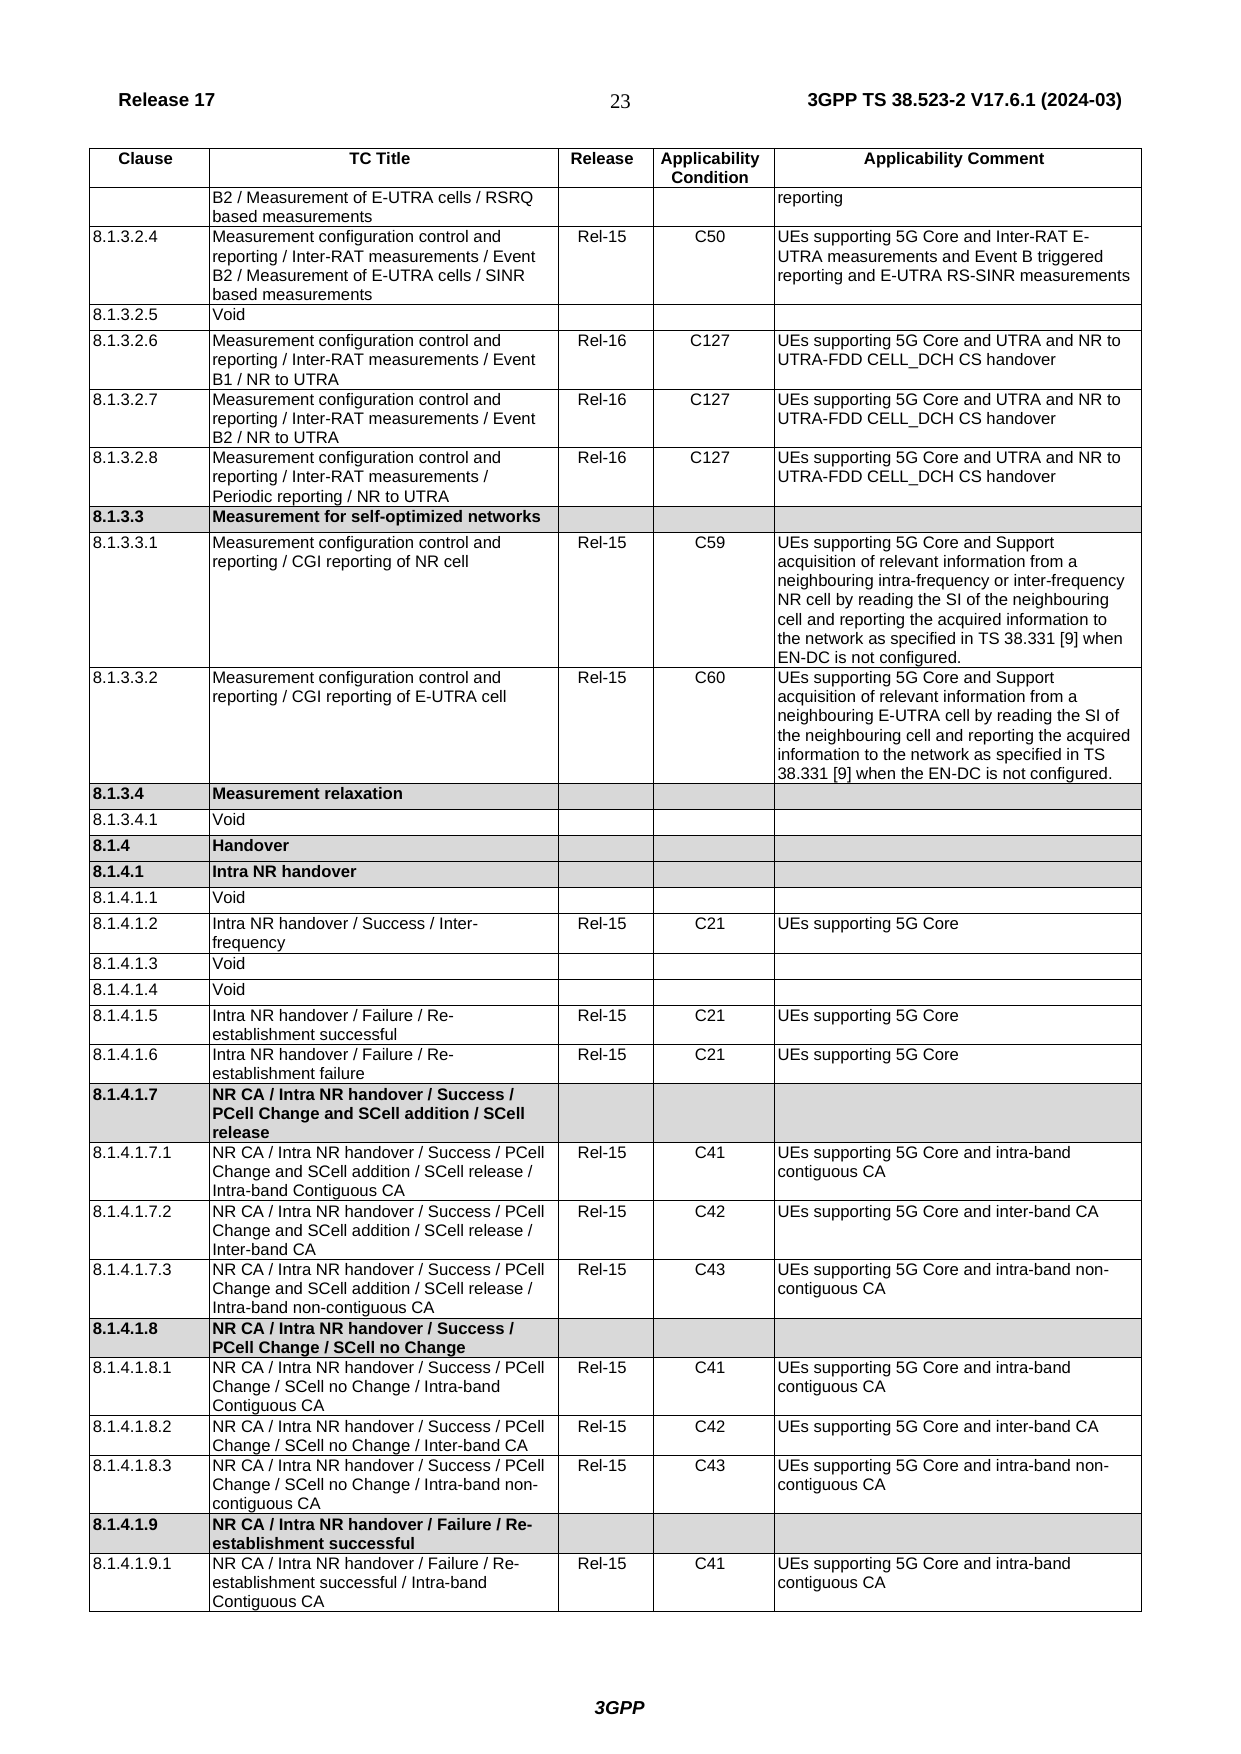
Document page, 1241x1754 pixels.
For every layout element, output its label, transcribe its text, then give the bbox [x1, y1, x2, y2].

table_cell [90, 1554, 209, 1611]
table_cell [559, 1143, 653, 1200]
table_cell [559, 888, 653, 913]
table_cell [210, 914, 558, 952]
table_header Clause [90, 149, 209, 187]
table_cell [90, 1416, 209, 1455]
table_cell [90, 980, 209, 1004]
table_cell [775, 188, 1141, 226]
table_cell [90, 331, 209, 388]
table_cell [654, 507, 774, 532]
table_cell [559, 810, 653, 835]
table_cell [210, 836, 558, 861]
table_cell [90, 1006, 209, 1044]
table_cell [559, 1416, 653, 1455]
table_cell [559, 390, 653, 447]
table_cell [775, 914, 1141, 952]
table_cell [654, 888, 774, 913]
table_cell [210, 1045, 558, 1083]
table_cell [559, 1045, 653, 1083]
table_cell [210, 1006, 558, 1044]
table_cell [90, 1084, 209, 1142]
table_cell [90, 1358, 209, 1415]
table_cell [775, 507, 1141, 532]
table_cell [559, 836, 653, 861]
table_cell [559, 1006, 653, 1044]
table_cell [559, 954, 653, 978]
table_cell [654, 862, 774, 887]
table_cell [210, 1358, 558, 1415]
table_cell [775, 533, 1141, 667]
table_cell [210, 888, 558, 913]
table_header Release [559, 149, 653, 187]
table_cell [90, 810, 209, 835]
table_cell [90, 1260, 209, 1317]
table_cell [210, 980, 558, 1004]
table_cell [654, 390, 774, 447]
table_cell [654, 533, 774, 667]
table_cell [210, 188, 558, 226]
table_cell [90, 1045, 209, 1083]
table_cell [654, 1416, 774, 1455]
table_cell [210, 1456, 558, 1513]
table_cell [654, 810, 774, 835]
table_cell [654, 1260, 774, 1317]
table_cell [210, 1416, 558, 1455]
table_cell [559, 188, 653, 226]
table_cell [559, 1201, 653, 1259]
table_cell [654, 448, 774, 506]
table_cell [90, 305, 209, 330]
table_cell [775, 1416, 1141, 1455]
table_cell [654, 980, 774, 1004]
table_header Applicability Comment [775, 149, 1141, 187]
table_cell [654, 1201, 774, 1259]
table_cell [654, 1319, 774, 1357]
table_header TC Title [210, 149, 558, 187]
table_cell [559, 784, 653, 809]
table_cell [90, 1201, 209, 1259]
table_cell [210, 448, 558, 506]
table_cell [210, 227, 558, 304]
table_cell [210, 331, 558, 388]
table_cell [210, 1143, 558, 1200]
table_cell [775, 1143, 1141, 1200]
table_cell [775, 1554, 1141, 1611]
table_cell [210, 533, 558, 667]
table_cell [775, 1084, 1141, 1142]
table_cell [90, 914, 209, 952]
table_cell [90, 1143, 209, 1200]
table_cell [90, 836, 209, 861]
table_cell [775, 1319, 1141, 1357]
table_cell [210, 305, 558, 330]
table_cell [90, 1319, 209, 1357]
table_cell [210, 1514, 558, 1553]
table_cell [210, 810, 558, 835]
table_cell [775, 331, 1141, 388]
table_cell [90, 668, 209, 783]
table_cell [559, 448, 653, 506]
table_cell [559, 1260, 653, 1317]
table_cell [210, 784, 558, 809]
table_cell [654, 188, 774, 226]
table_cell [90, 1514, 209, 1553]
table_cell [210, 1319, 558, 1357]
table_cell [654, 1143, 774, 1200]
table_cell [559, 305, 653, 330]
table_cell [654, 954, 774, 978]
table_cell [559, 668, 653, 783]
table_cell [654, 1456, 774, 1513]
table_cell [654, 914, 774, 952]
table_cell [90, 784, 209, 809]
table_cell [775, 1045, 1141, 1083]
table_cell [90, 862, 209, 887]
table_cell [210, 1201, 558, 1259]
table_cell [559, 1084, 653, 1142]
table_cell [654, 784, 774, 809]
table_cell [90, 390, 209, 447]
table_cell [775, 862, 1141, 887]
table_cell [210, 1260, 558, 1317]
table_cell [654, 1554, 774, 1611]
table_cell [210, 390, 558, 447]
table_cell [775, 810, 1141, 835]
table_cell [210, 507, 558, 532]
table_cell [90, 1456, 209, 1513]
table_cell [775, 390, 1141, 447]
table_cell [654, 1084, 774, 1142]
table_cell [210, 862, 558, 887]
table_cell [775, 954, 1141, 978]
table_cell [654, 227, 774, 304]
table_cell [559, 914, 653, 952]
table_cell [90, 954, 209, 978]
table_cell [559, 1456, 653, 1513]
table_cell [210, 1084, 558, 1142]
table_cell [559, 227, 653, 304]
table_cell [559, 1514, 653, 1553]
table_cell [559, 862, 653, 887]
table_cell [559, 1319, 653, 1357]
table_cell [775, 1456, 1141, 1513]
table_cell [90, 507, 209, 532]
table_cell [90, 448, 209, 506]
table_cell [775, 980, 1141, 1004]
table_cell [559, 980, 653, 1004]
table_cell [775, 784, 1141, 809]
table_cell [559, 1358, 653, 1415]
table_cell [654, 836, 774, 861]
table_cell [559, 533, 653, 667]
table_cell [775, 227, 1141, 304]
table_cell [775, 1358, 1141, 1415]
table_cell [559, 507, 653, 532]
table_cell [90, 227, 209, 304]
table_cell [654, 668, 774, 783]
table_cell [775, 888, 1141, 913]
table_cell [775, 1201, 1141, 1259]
table_header Applicability Condition [654, 149, 774, 187]
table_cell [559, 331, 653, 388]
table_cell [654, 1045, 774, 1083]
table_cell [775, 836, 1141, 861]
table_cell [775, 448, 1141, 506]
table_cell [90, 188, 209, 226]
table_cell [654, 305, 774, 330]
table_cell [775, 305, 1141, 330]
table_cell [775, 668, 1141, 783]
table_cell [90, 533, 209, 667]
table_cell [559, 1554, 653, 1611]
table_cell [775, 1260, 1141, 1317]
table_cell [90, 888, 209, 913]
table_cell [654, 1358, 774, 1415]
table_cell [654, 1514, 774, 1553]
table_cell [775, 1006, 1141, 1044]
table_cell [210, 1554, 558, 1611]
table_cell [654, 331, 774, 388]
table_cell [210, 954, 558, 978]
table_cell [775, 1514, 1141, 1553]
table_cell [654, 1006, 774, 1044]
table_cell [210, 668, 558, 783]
